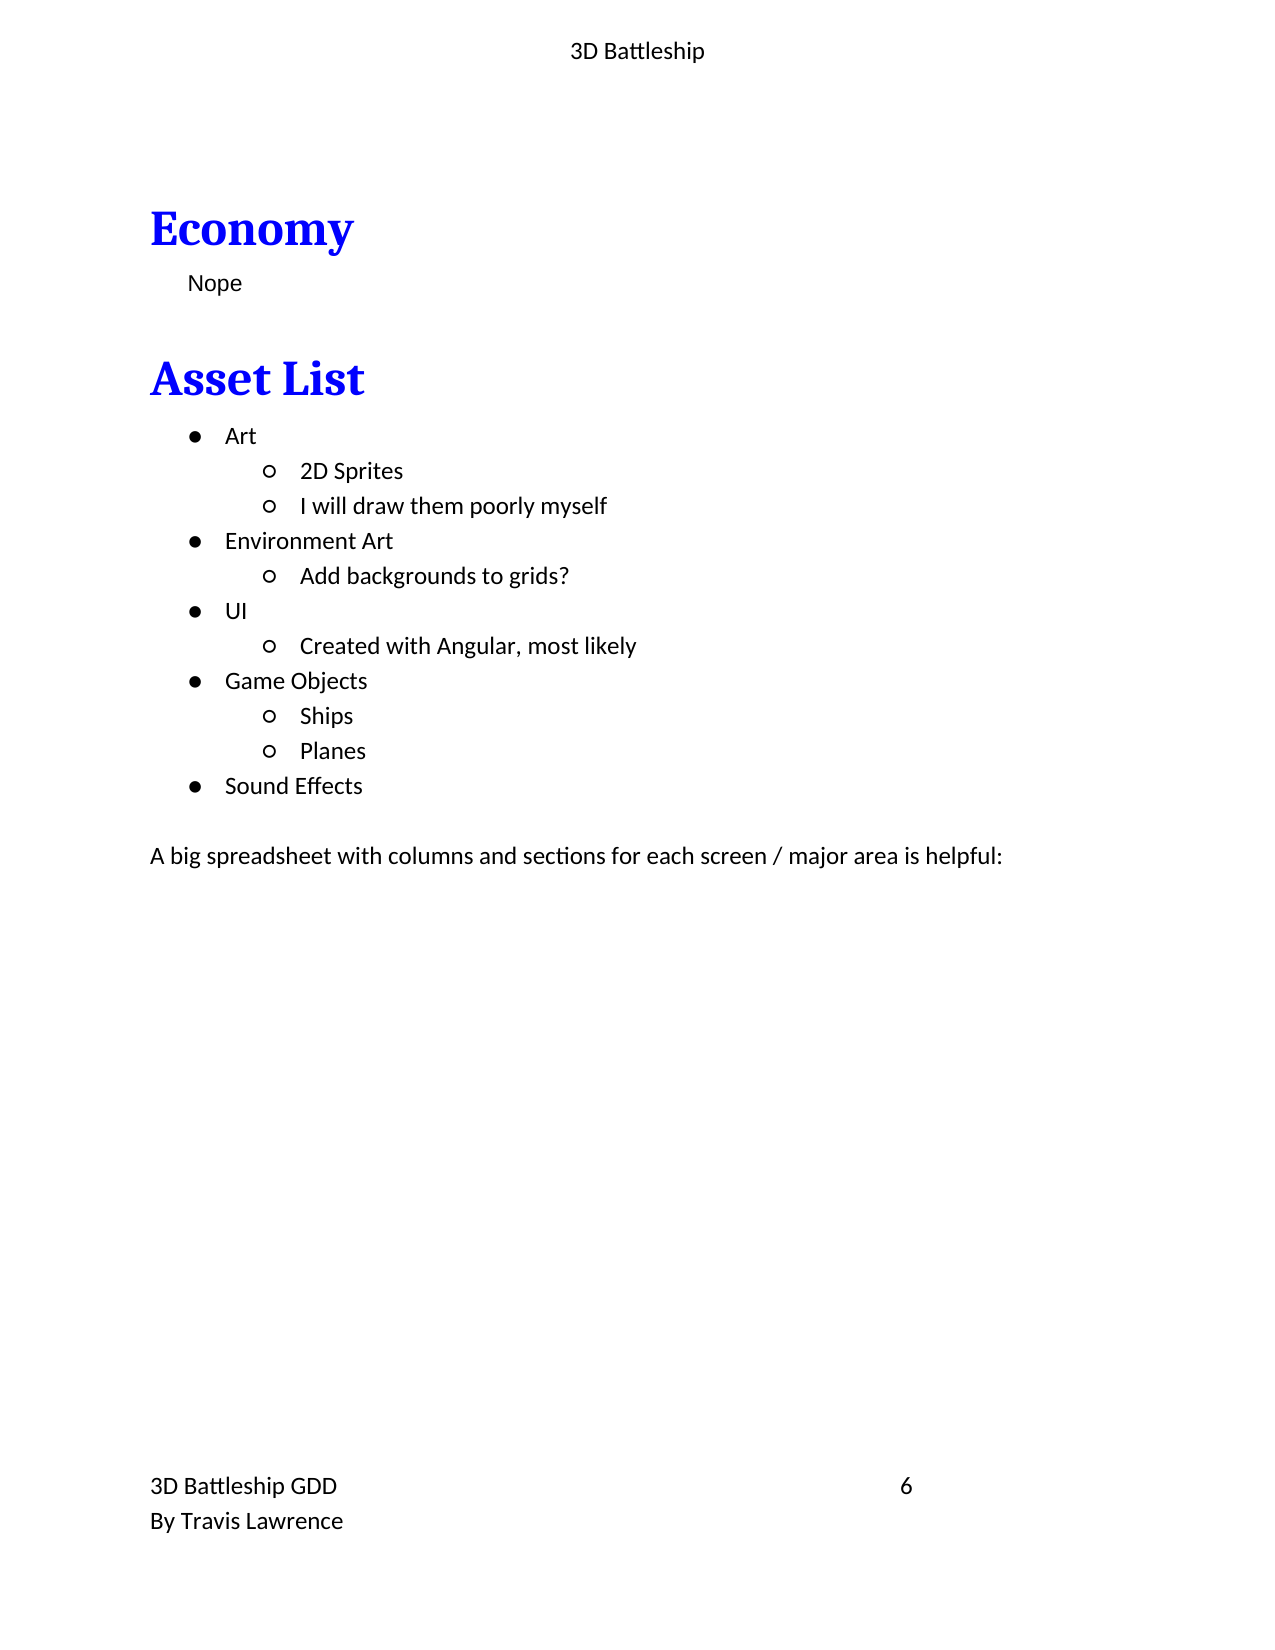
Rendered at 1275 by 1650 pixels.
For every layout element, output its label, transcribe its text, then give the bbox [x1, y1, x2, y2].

list Game Objects [187, 665, 1125, 696]
list Created with Angular, most likely [262, 630, 1125, 661]
text A big spreadsheet with columns and sections for each screen / major area is helpful: [150, 840, 1125, 871]
text Nope [187, 270, 1125, 296]
list Planes [262, 735, 1125, 766]
list Sound Effects [187, 770, 1125, 801]
list 2D Sprites [262, 455, 1125, 486]
subtitle Economy [150, 200, 1125, 257]
list I will draw them poorly myself [262, 490, 1125, 521]
list UI [187, 595, 1125, 626]
list Add backgrounds to grids? [262, 560, 1125, 591]
list Environment Art [187, 525, 1125, 556]
list Art [187, 420, 1125, 451]
subtitle Asset List [150, 350, 1125, 408]
list Ships [262, 700, 1125, 731]
